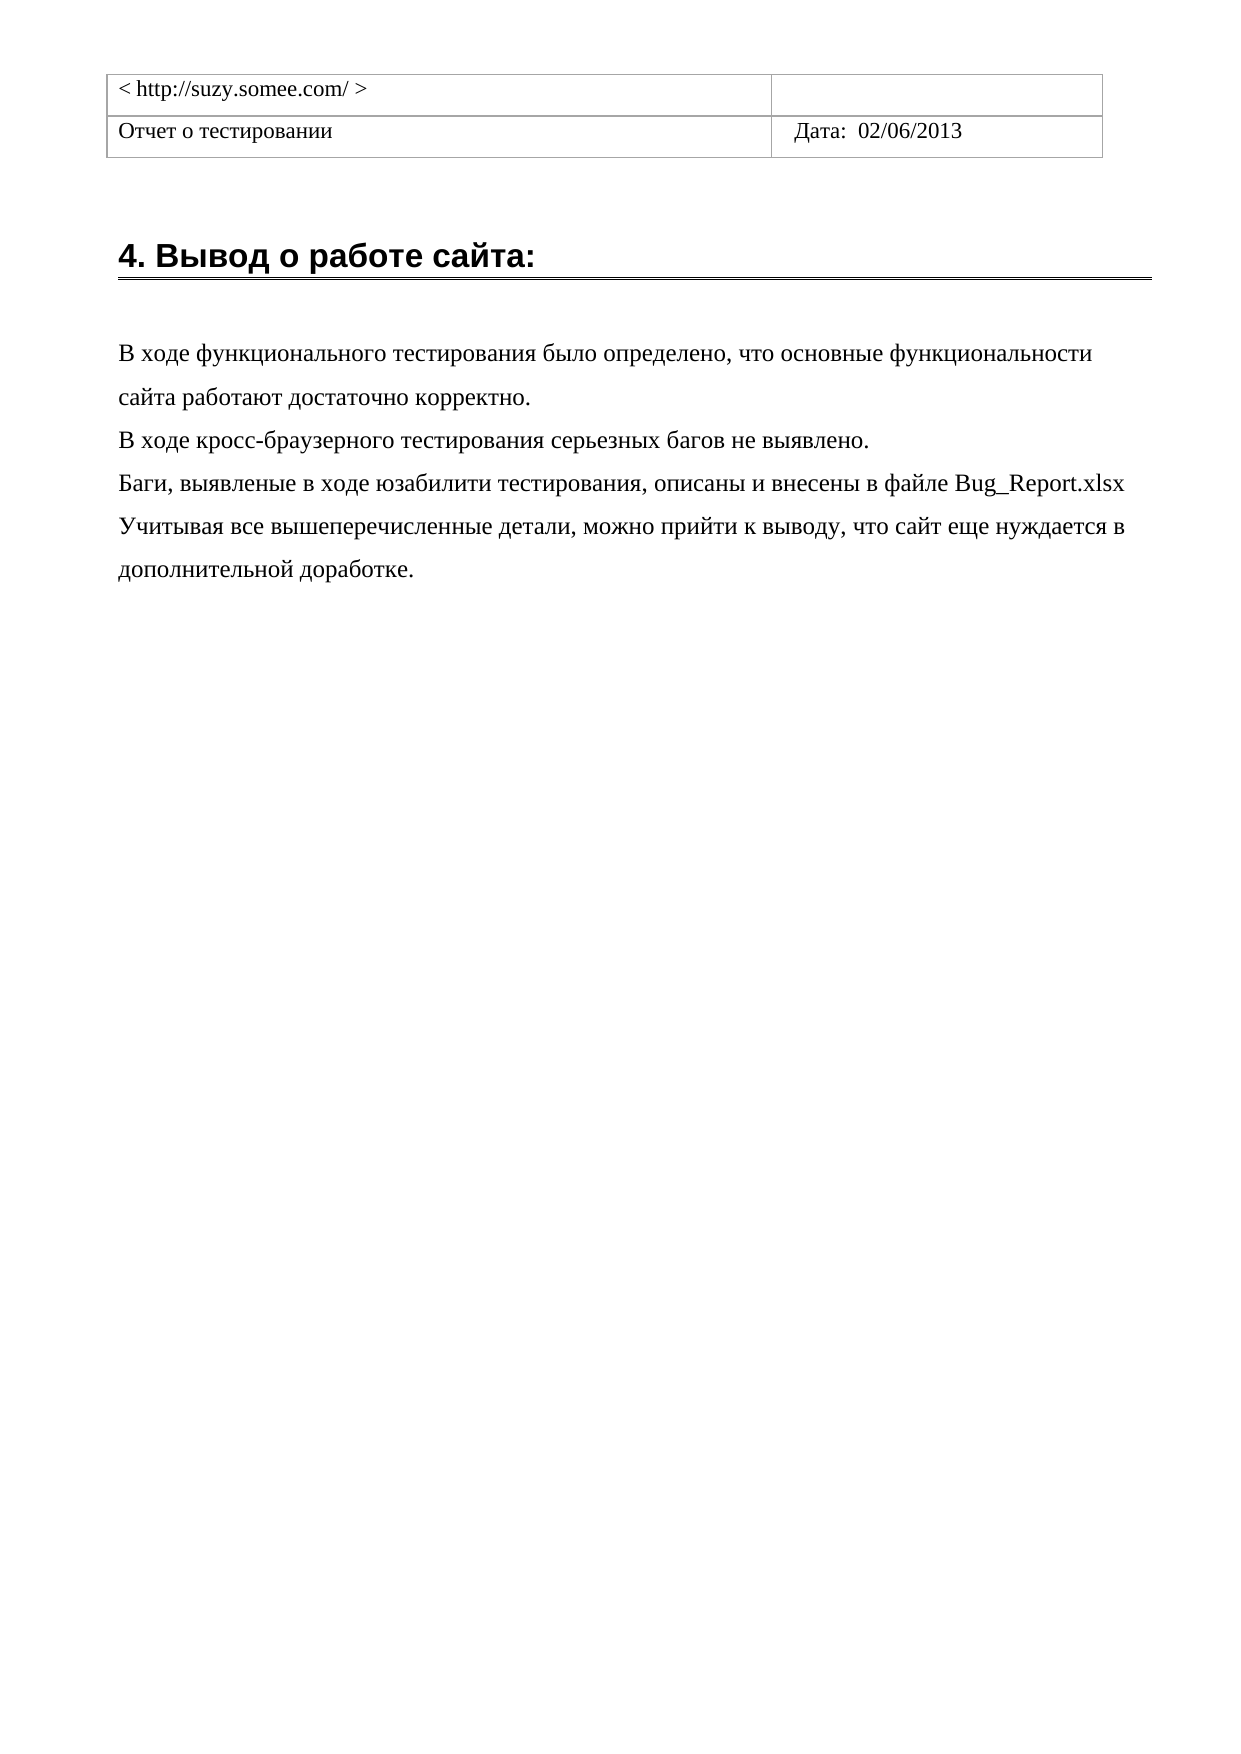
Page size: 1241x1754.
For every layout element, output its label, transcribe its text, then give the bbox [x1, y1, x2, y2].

subtitle 4. Вывод о работе сайта: [118, 236, 1152, 277]
list В ходе функционального тестирования было определено, что основные функциональности сайта работают достаточно корректно. [118, 338, 1152, 410]
list В ходе кросс-браузерного тестирования серьезных багов не выявлено. [118, 425, 1152, 453]
list Учитывая все вышеперечисленные детали, можно прийти к выводу, что сайт еще нуждается в дополнительной доработке. [118, 511, 1152, 583]
list Баги, выявленые в ходе юзабилити тестирования, описаны и внесены в файле Bug_Report.xlsx [118, 468, 1152, 497]
